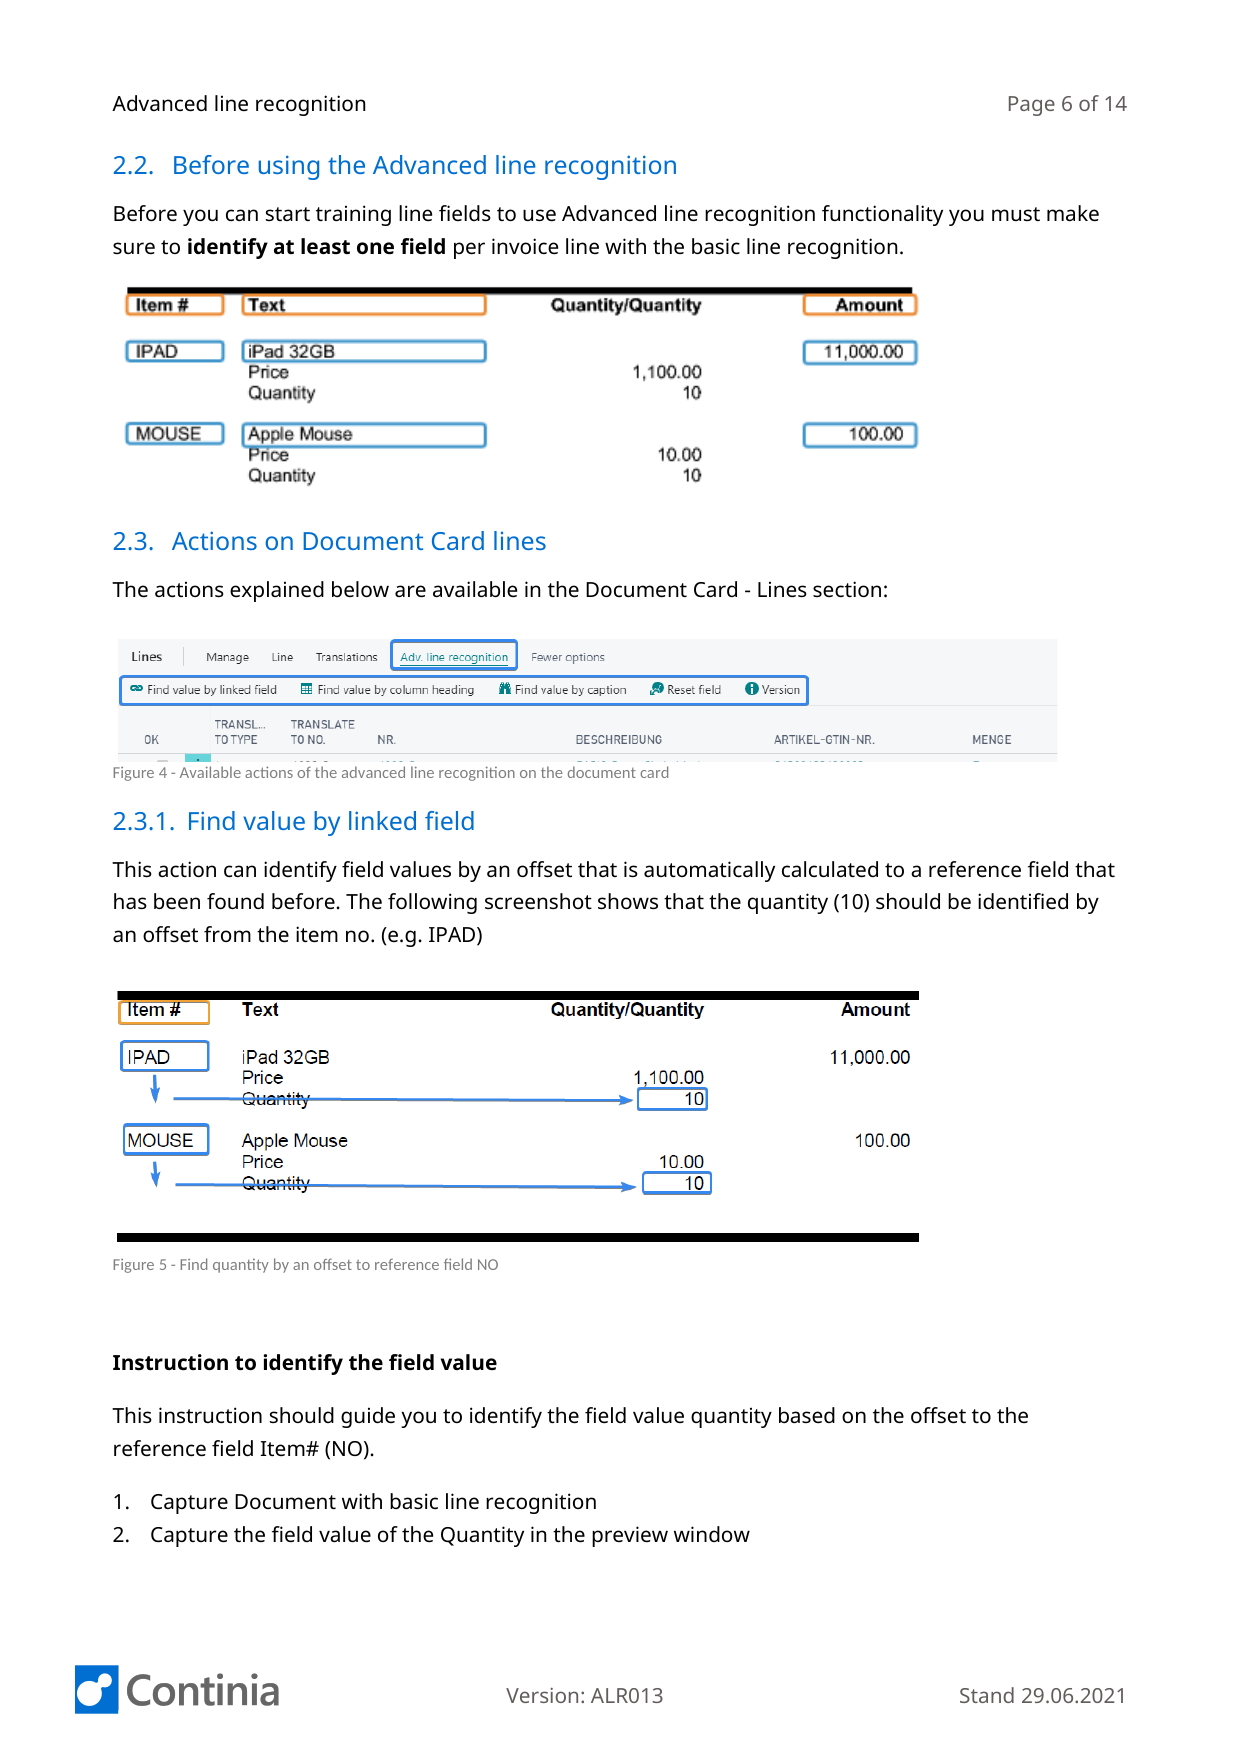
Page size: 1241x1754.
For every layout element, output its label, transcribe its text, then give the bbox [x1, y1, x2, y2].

text Figure 5 - Find quantity by an offset to reference field NO [112, 1254, 1128, 1274]
picture [68, 1663, 282, 1714]
text Figure 4 - Available actions of the advanced line recognition on the document card [112, 762, 1128, 782]
text The actions explained below are available in the Document Card - Lines section: [112, 576, 1128, 604]
list Capture the field value of the Quantity in the preview window [112, 1520, 1128, 1548]
text This action can identify field values by an offset that is automatically calculated to a reference field that has been found before. The following screenshot shows that the quantity (10) should be identified by an offset from the item no. (e.g. IPAD) [112, 855, 1128, 948]
list Capture Document with basic line recognition [112, 1487, 1128, 1516]
text This instruction should guide you to identify the field value quantity based on the offset to the reference field Item# (NO). [112, 1401, 1128, 1462]
subtitle Before using the Advanced line recognition [112, 148, 1128, 182]
picture [112, 973, 940, 1254]
text Instruction to identify the field value [112, 1348, 1128, 1376]
subtitle Find value by linked field [112, 803, 1128, 837]
picture [112, 632, 1058, 762]
picture [112, 264, 939, 499]
subtitle Actions on Document Card lines [112, 524, 1128, 558]
